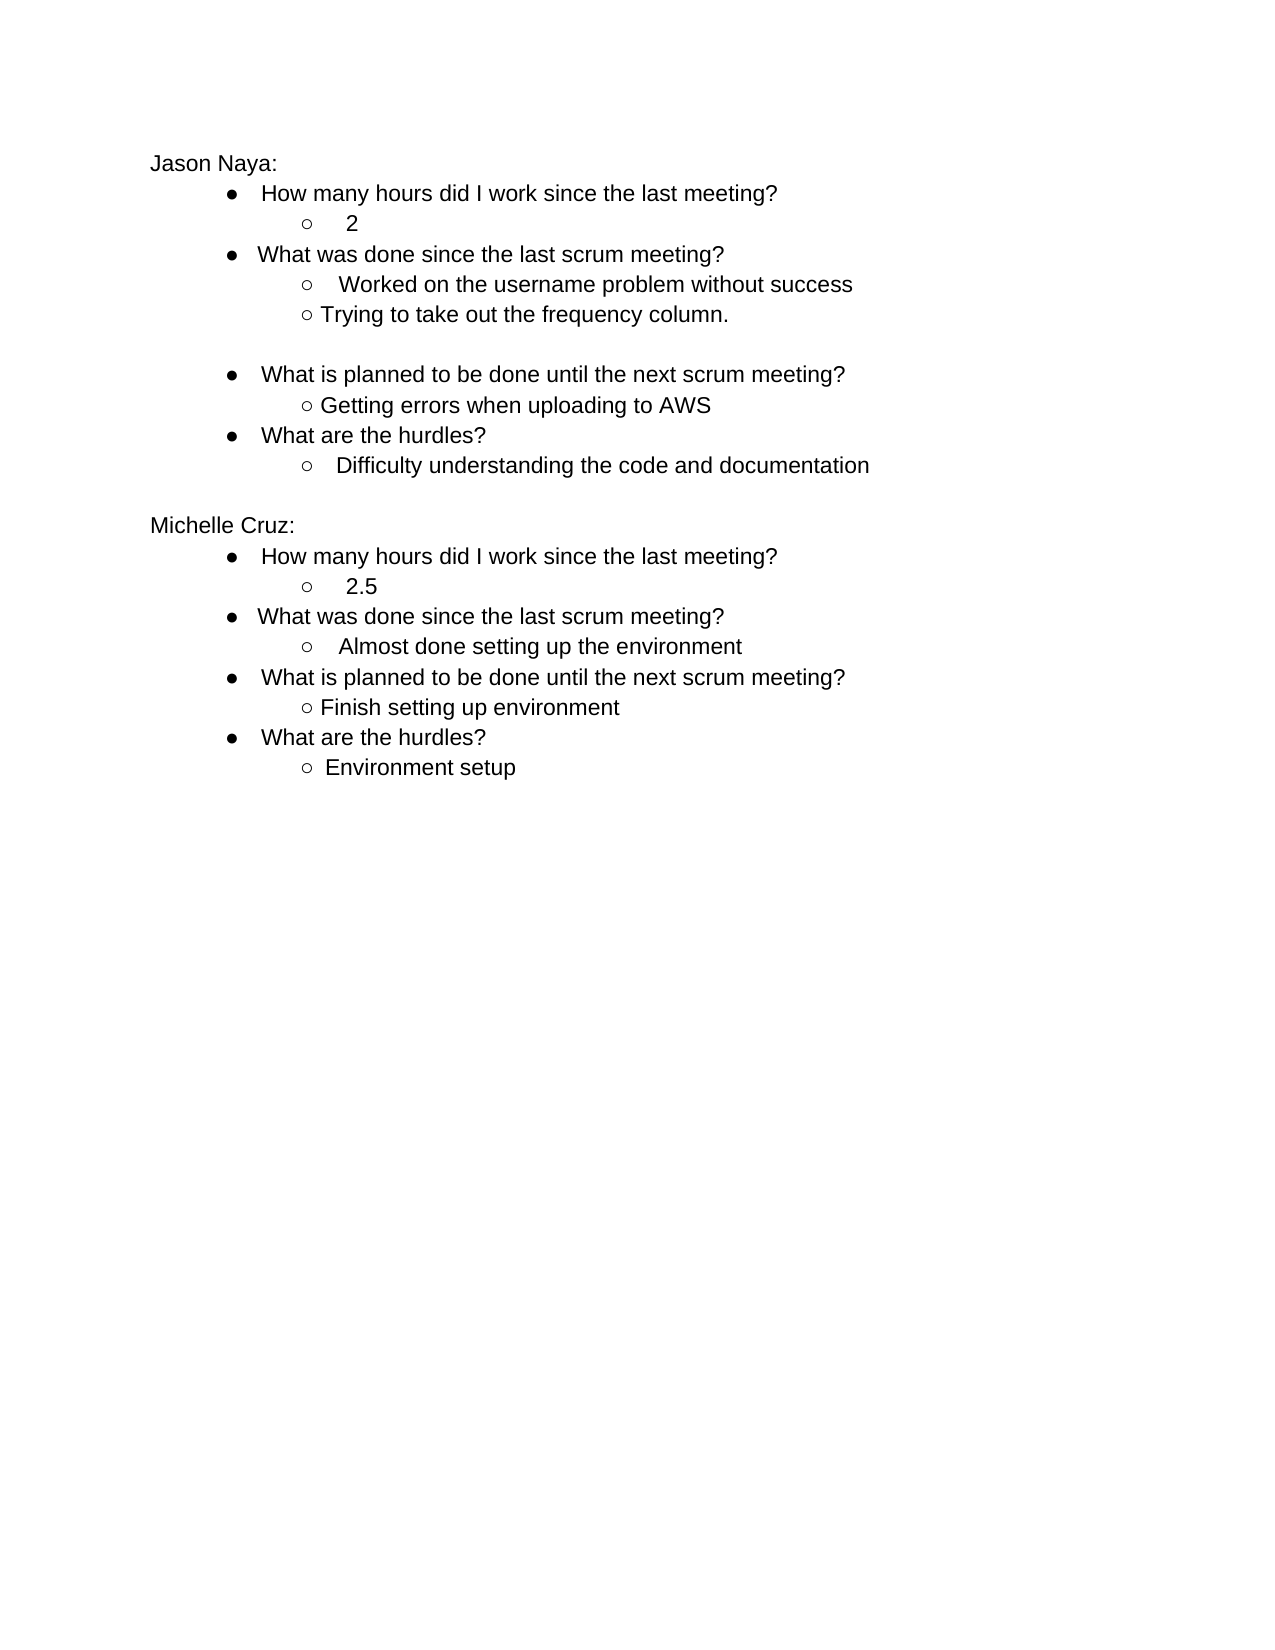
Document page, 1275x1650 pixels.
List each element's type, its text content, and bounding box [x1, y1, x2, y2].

text ○ Finish setting up environment [300, 694, 1125, 720]
text ● What is planned to be done until the next scrum meeting? [225, 663, 1125, 690]
text ○ Difficulty understanding the code and documentation [300, 452, 1125, 478]
text Jason Naya: [150, 150, 1125, 176]
text ○ Environment setup [300, 754, 1125, 781]
text ○ 2 [300, 210, 1125, 237]
text ○ Almost done setting up the environment [300, 633, 1125, 660]
text ● What was done since the last scrum meeting? [225, 603, 1125, 629]
text ○ 2.5 [300, 573, 1125, 599]
text ○ Worked on the username problem without success [300, 271, 1125, 297]
text ● How many hours did I work since the last meeting? [225, 543, 1125, 569]
text ○ Trying to take out the frequency column. [300, 301, 1125, 327]
text ● What are the hurdles? [225, 724, 1125, 750]
text Michelle Cruz: [150, 512, 1125, 539]
text ● How many hours did I work since the last meeting? [225, 180, 1125, 207]
text ● What are the hurdles? [225, 422, 1125, 448]
text ● What is planned to be done until the next scrum meeting? [225, 361, 1125, 388]
text ● What was done since the last scrum meeting? [225, 241, 1125, 267]
text ○ Getting errors when uploading to AWS [300, 392, 1125, 418]
